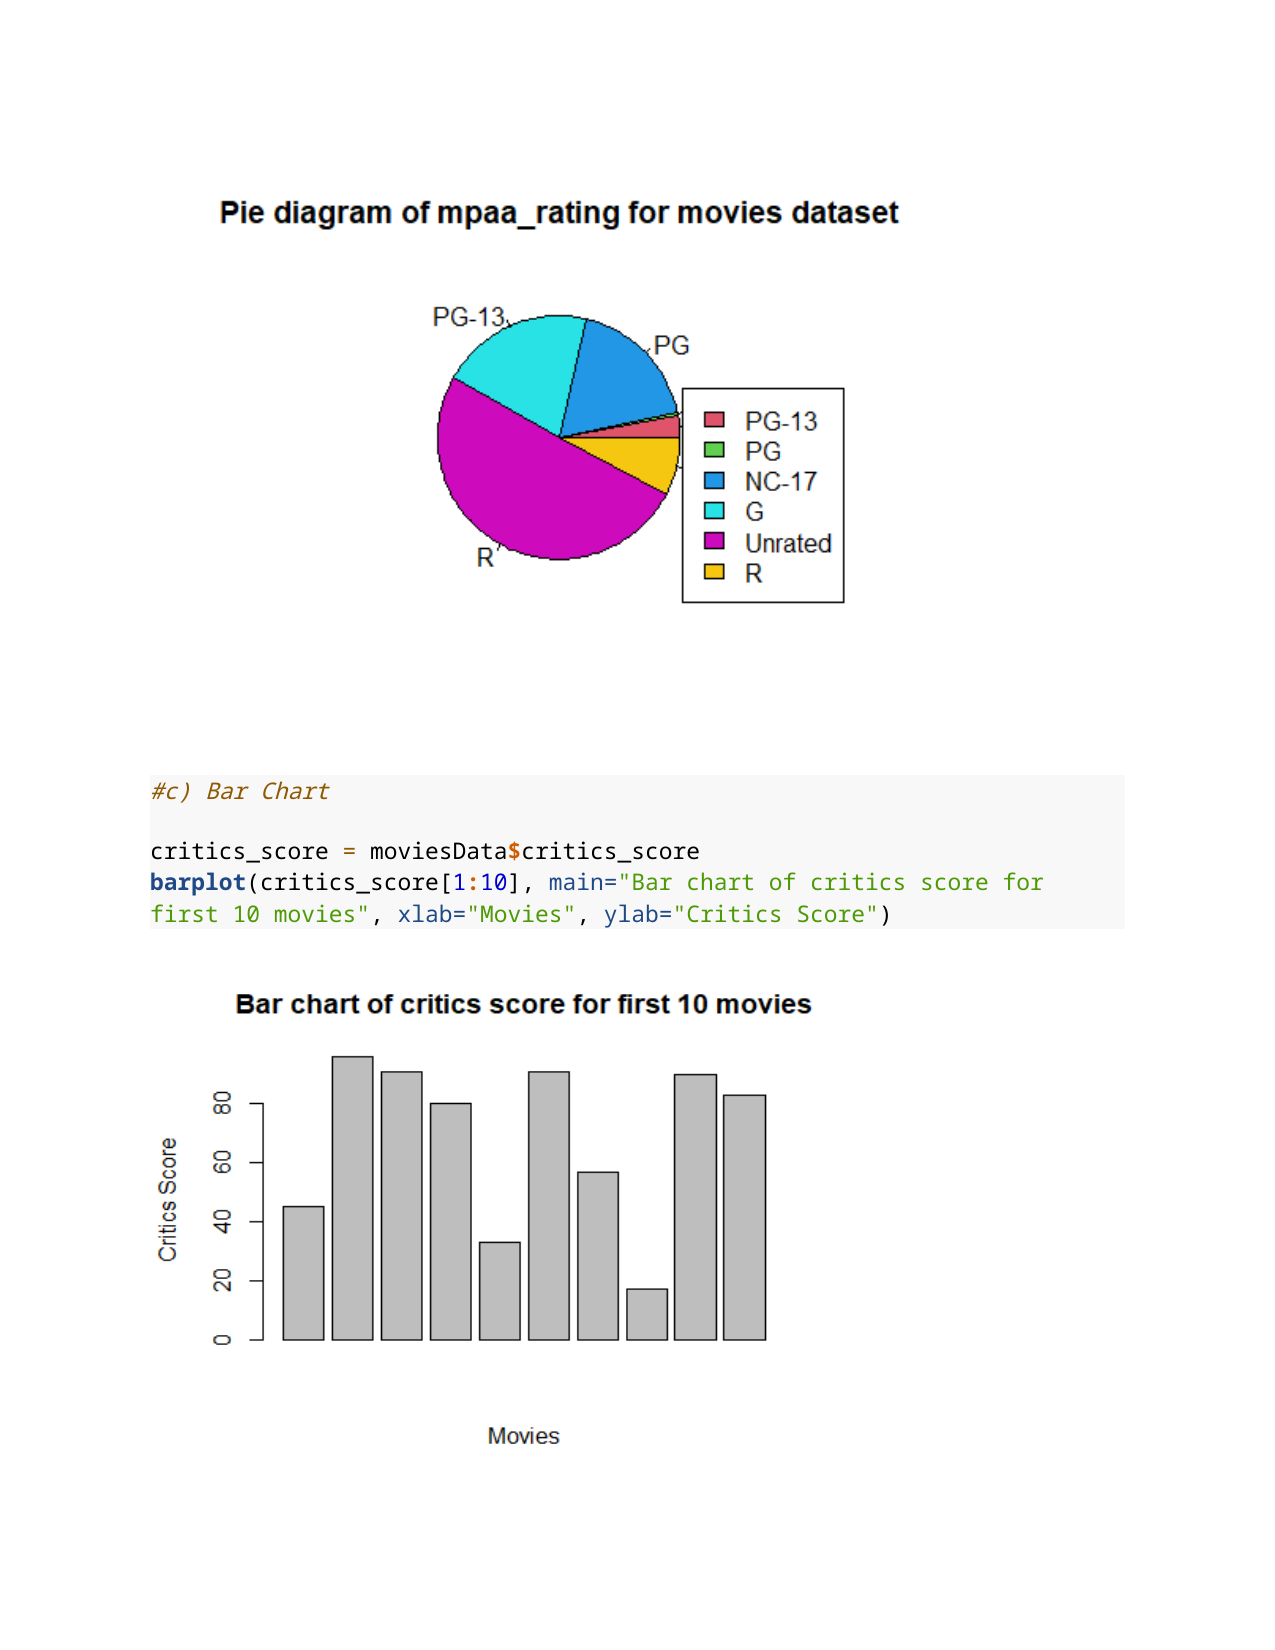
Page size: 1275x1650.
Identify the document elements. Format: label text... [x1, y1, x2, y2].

picture [150, 949, 843, 1477]
text #c) Bar Chart critics_score = moviesData$critics_score barplot(critics_score[1:10], main="Bar chart of critics score for first 10 movies", xlab="Movies", ylab="Critics Score") [150, 775, 1125, 929]
picture [150, 150, 908, 757]
